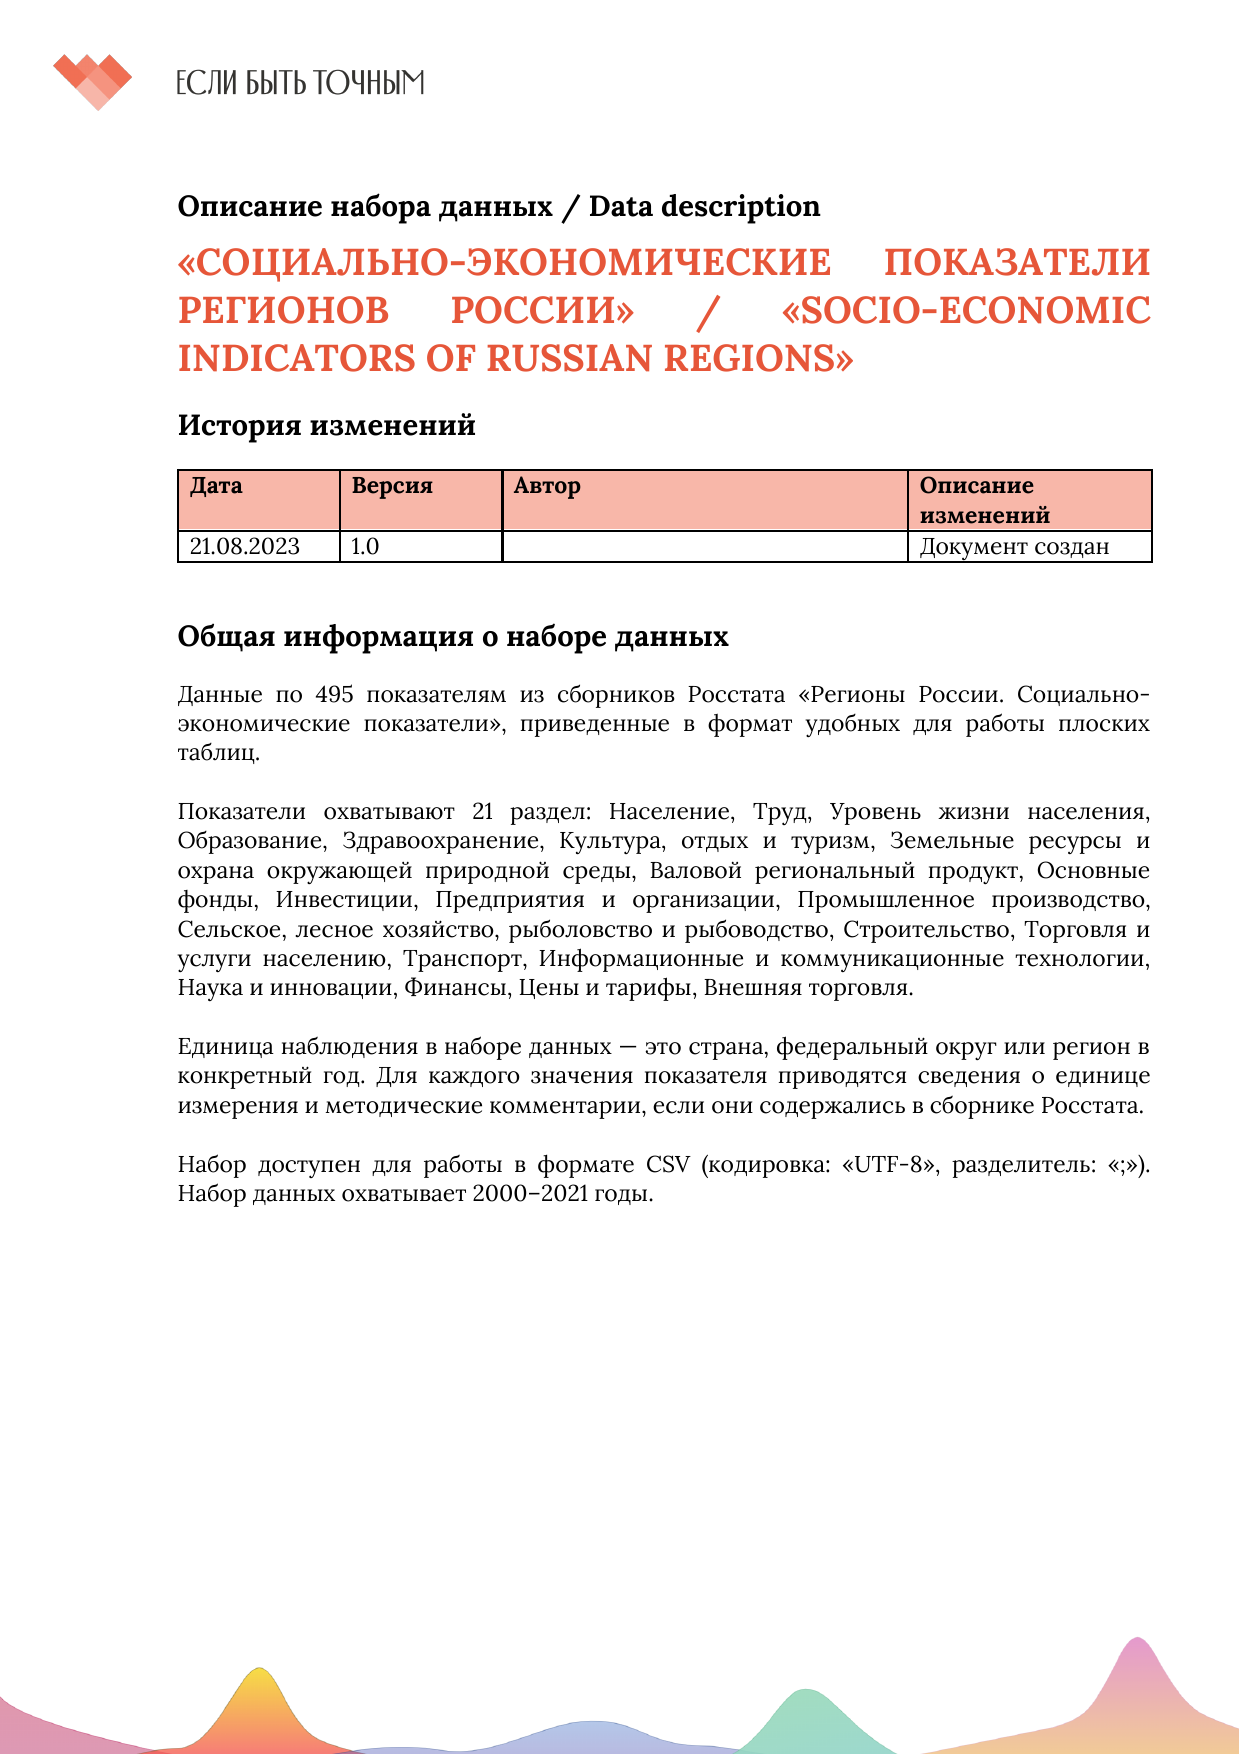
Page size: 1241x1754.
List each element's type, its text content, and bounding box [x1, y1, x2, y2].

table_header Дата [179, 471, 339, 529]
text «СОЦИАЛЬНО-ЭКОНОМИЧЕСКИЕ ПОКАЗАТЕЛИ РЕГИОНОВ РОССИИ» / «SOCIO-ECONOMIC INDICATORS OF RUSSIAN REGIONS» [177, 237, 1152, 381]
table_cell 1.0 [341, 532, 501, 561]
text Единица наблюдения в наборе данных — это страна, федеральный округ или регион в конкретный год. Для каждого значения показателя приводятся сведения о единице измерения и методические комментарии, если они содержались в сборнике Росстата. [177, 1032, 1152, 1120]
picture [0, 1634, 1239, 1754]
table_cell [504, 532, 907, 561]
table_header Версия [341, 471, 501, 529]
picture [25, 36, 488, 129]
text Описание набора данных / Data description [177, 187, 1152, 225]
text История изменений [177, 406, 1152, 444]
text Данные по 495 показателям из сборников Росстата «Регионы России. Социально-экономические показатели», приведенные в формат удобных для работы плоских таблиц. [177, 679, 1152, 767]
text Показатели охватывают 21 раздел: Население, Труд, Уровень жизни населения, Образование, Здравоохранение, Культура, отдых и туризм, Земельные ресурсы и охрана окружающей природной среды, Валовой региональный продукт, Основные фонды, Инвестиции, Предприятия и организации, Промышленное производство, Сельское, лесное хозяйство, рыболовство и рыбоводство, Строительство, Торговля и услуги населению, Транспорт, Информационные и коммуникационные технологии, Наука и инновации, Финансы, Цены и тарифы, Внешняя торговля. [177, 797, 1152, 1002]
table_cell Документ создан [909, 532, 1151, 561]
table_header Автор [504, 471, 907, 529]
table_header Описание изменений [909, 471, 1151, 529]
text Общая информация о наборе данных [177, 617, 1152, 654]
table_cell 21.08.2023 [179, 532, 339, 561]
text Набор доступен для работы в формате CSV (кодировка: «UTF-8», разделитель: «;»). Набор данных охватывает 2000–2021 годы. [177, 1149, 1152, 1208]
